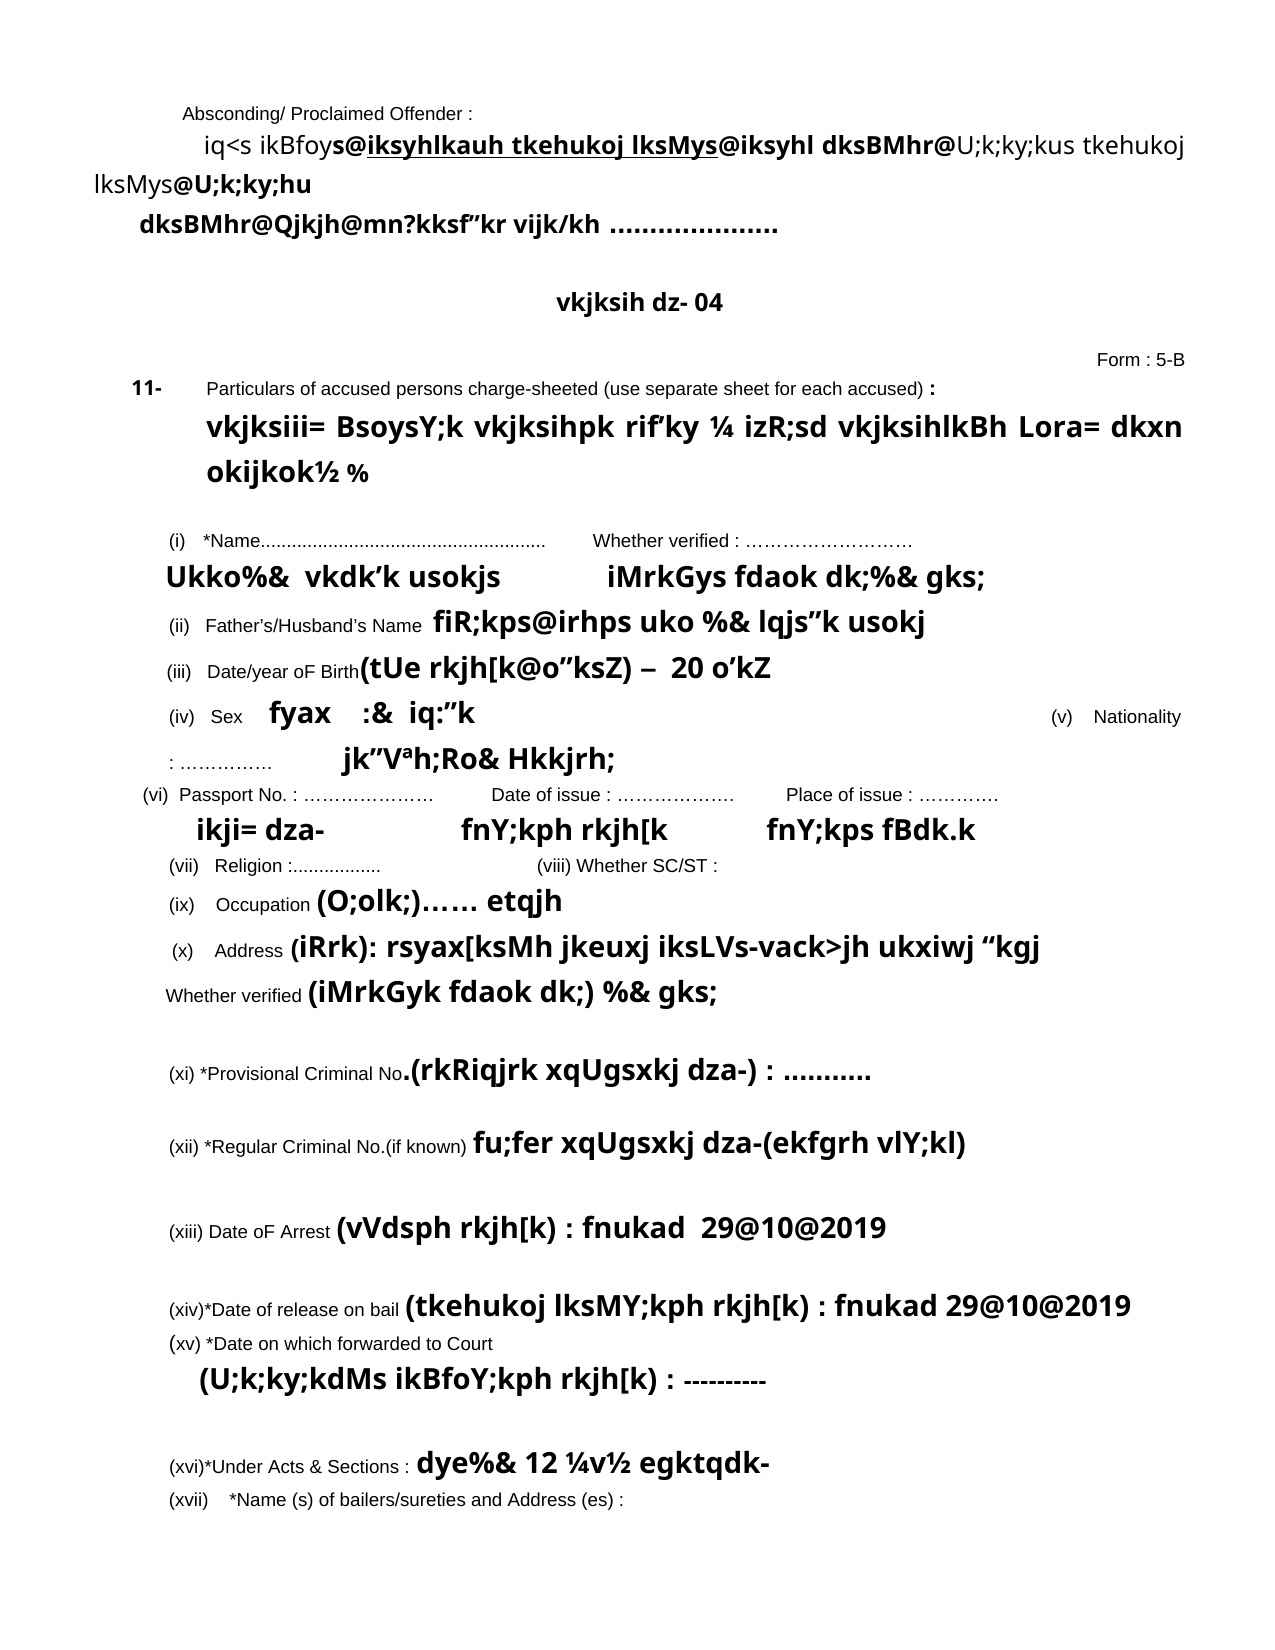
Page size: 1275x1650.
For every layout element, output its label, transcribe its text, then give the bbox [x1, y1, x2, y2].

text iq<s ikBfoys@iksyhlkauh tkehukoj lksMys@iksyhl dksBMhr@U;k;ky;kus tkehukoj lksMys@U;k;ky;hu [94, 128, 1185, 201]
text Ukko%& vkdk’k usokjs iMrkGys fdaok dk;%& gks; [94, 556, 1185, 596]
text (xii) *Regular Criminal No.(if known) fu;fer xqUgsxkj dza-(ekfgrh vlY;kl) [94, 1123, 1185, 1162]
text (xvi)*Under Acts & Sections : dye%& 12 ¼v½ egktqdk- [94, 1443, 1185, 1482]
text (ix) Occupation (O;olk;)…… etqjh [94, 880, 1185, 920]
text (vii) Religion :................. (viii) Whether SC/ST : [94, 855, 1185, 877]
text (U;k;ky;kdMs ikBfoY;kph rkjh[k) : ---------- [94, 1359, 1185, 1398]
text (iii) Date/year oF Birth(tUe rkjh[k@o”ksZ) – 20 o’kZ [94, 647, 1185, 687]
text (xiii) Date oF Arrest (vVdsph rkjh[k) : fnukad 29@10@2019 [94, 1207, 1185, 1247]
text vkjksih dz- 04 [94, 284, 1185, 318]
text (iv) Sex fyax :& iq:”k (v) Nationality : …………… jk”Vªh;Ro& Hkkjrh; [169, 693, 1185, 778]
text vkjksiii= BsoysY;k vkjksihpk rif’ky ¼ izR;sd vkjksihlkBh Lora= dkxn okijkok½ % [206, 406, 1185, 491]
text ikji= dza- fnY;kph rkjh[k fnY;kps fBdk.k [94, 810, 1185, 849]
text dksBMhr@Qjkjh@mn?kksf”kr vijk/kh ..................... [94, 206, 1185, 241]
text (xiv)*Date of release on bail (tkehukoj lksMY;kph rkjh[k) : fnukad 29@10@2019 [94, 1286, 1185, 1325]
text (xi) *Provisional Criminal No.(rkRiqjrk xqUgsxkj dza-) : ........... [94, 1049, 1185, 1089]
text (x) Address (iRrk): rsyax[ksMh jkeuxj iksLVs-vack>jh ukxiwj “kgj [94, 926, 1185, 966]
text Form : 5-B [94, 348, 1185, 370]
text Absconding/ Proclaimed Offender : [94, 103, 1185, 124]
text (vi) Passport No. : ………………… Date of issue : ………………. Place of issue : …………. [94, 784, 1185, 806]
text (xv) *Date on which forwarded to Court [94, 1331, 1185, 1355]
list Particulars of accused persons charge-sheeted (use separate sheet for each accused) : [131, 373, 1185, 402]
text Whether verified (iMrkGyk fdaok dk;) %& gks; [94, 972, 1185, 1011]
text (i) *Name....................................................... Whether verified : ……………………… [169, 530, 1185, 552]
text (xvii) *Name (s) of bailers/sureties and Address (es) : [94, 1488, 1185, 1510]
text (ii) Father’s/Husband’s Name fiR;kps@irhps uko %& lqjs”k usokj [94, 601, 1185, 641]
